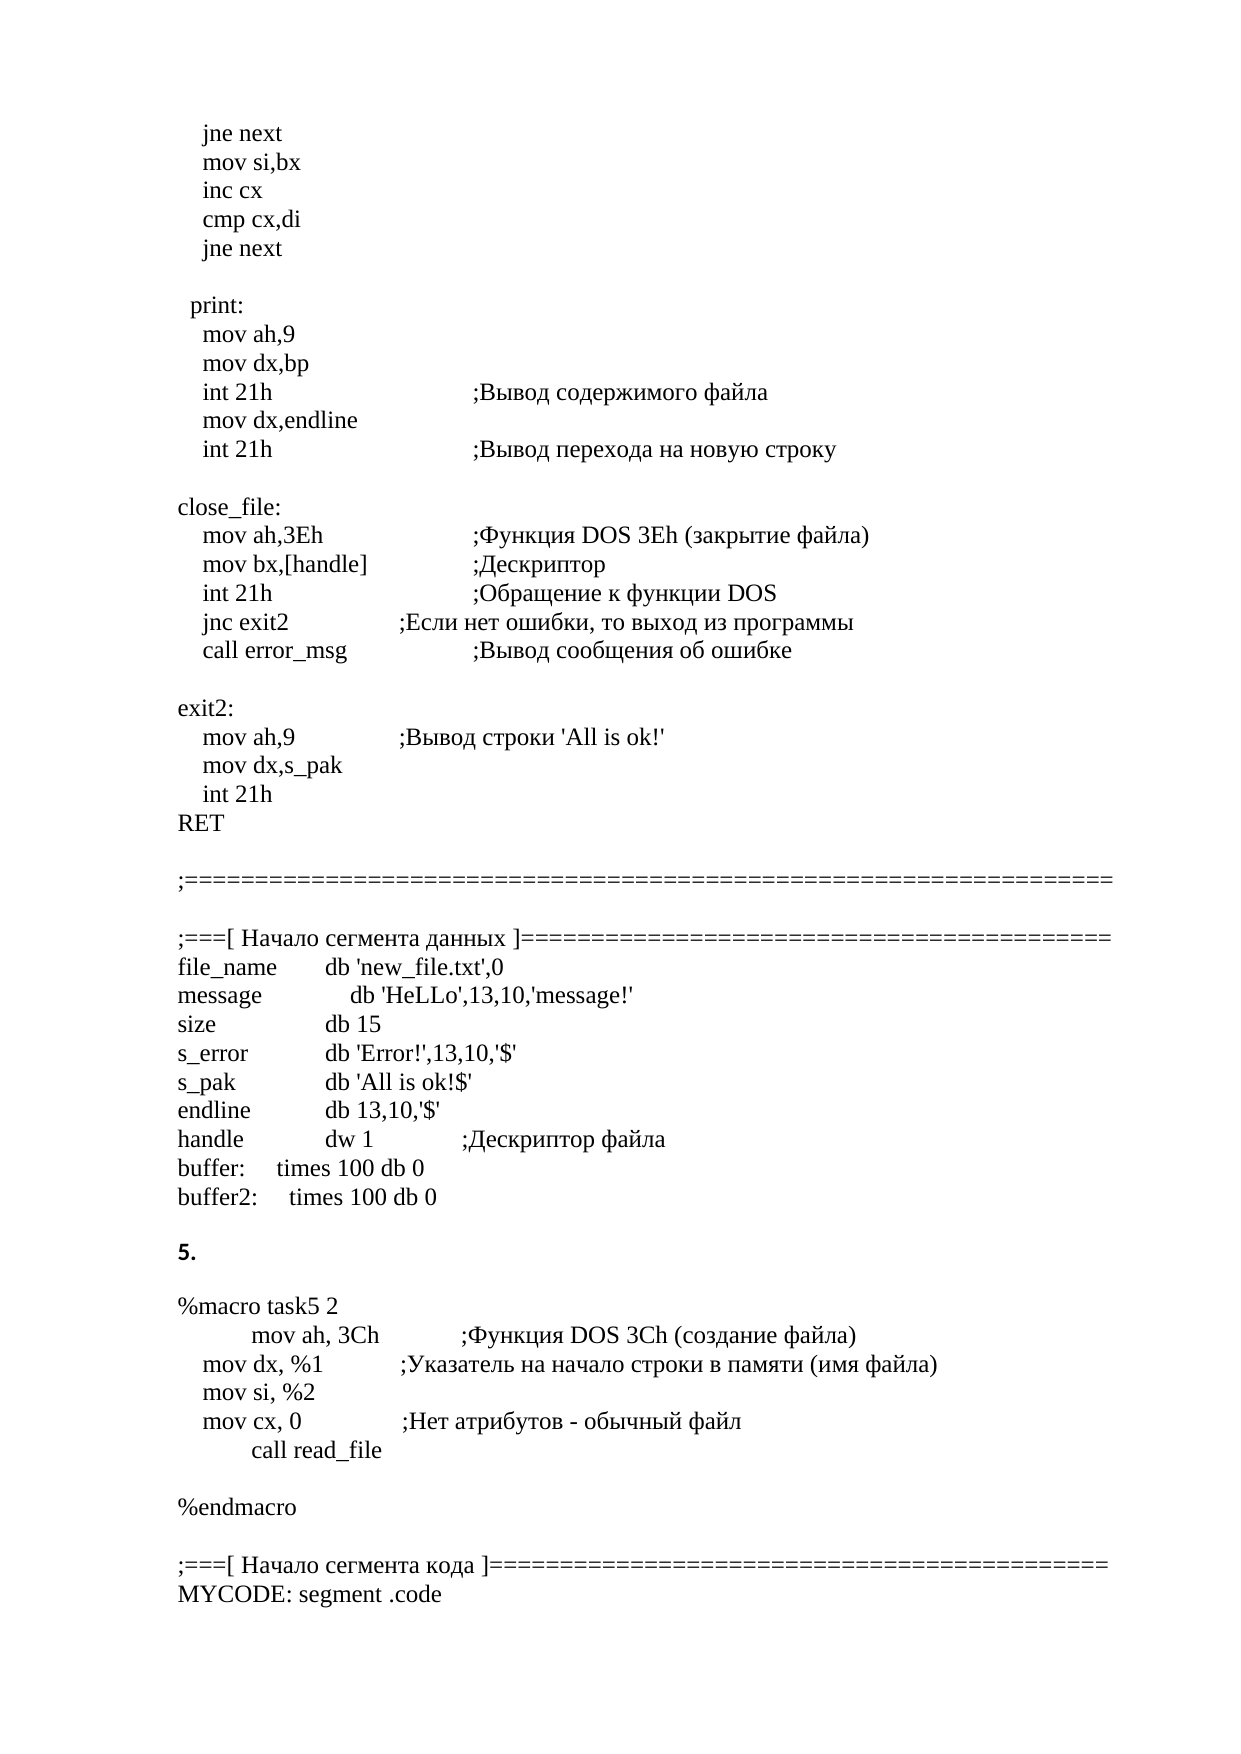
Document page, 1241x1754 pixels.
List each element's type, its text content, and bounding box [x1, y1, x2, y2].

text inc cx [177, 176, 1152, 204]
text exit2: [177, 693, 1152, 722]
text size db 15 [177, 1009, 1152, 1038]
text ;===[ Начало сегмента данных ]========================================== [177, 923, 1152, 952]
text mov cx, 0 ;Нет атрибутов - обычный файл [177, 1406, 1152, 1435]
text close_file: [177, 492, 1152, 521]
text s_error db 'Error!',13,10,'$' [177, 1038, 1152, 1067]
text jne next [177, 233, 1152, 262]
text 5. [177, 1236, 1152, 1266]
text jne next [177, 118, 1152, 147]
text mov ah, 3Ch ;Функция DOS 3Ch (создание файла) [177, 1320, 1152, 1349]
text mov si, %2 [177, 1377, 1152, 1406]
text int 21h ;Обращение к функции DOS [177, 578, 1152, 607]
text message db 'HeLLo',13,10,'message!' [177, 981, 1152, 1009]
text int 21h ;Вывод содержимого файла [177, 377, 1152, 406]
text call read_file [177, 1435, 1152, 1464]
text jnc exit2 ;Если нет ошибки, то выход из программы [177, 607, 1152, 636]
text buffer2: times 100 db 0 [177, 1182, 1152, 1211]
text file_name db 'new_file.txt',0 [177, 952, 1152, 981]
text mov dx,endline [177, 406, 1152, 434]
text ;===[ Начало сегмента кода ]============================================ [177, 1550, 1152, 1579]
text RET [177, 808, 1152, 837]
text mov dx,bp [177, 348, 1152, 377]
text mov dx, %1 ;Указатель на начало строки в памяти (имя файла) [177, 1349, 1152, 1377]
text ;================================================================== [177, 866, 1152, 894]
text int 21h ;Вывод перехода на новую строку [177, 434, 1152, 463]
text mov bx,[handle] ;Дескриптор [177, 549, 1152, 578]
text mov ah,9 [177, 319, 1152, 348]
text %endmacro [177, 1492, 1152, 1521]
text call error_msg ;Вывод сообщения об ошибке [177, 636, 1152, 664]
text cmp cx,di [177, 204, 1152, 233]
text int 21h [177, 779, 1152, 808]
text %macro task5 2 [177, 1291, 1152, 1320]
text print: [177, 291, 1152, 319]
text s_pak db 'All is ok!$' [177, 1067, 1152, 1096]
text handle dw 1 ;Дескриптор файла [177, 1124, 1152, 1153]
text MYCODE: segment .code [177, 1579, 1152, 1607]
text buffer: times 100 db 0 [177, 1153, 1152, 1182]
text mov si,bx [177, 147, 1152, 176]
text mov dx,s_pak [177, 751, 1152, 779]
text mov ah,3Eh ;Функция DOS 3Eh (закрытие файла) [177, 521, 1152, 549]
text endline db 13,10,'$' [177, 1096, 1152, 1124]
text mov ah,9 ;Вывод строки 'All is ok!' [177, 722, 1152, 751]
